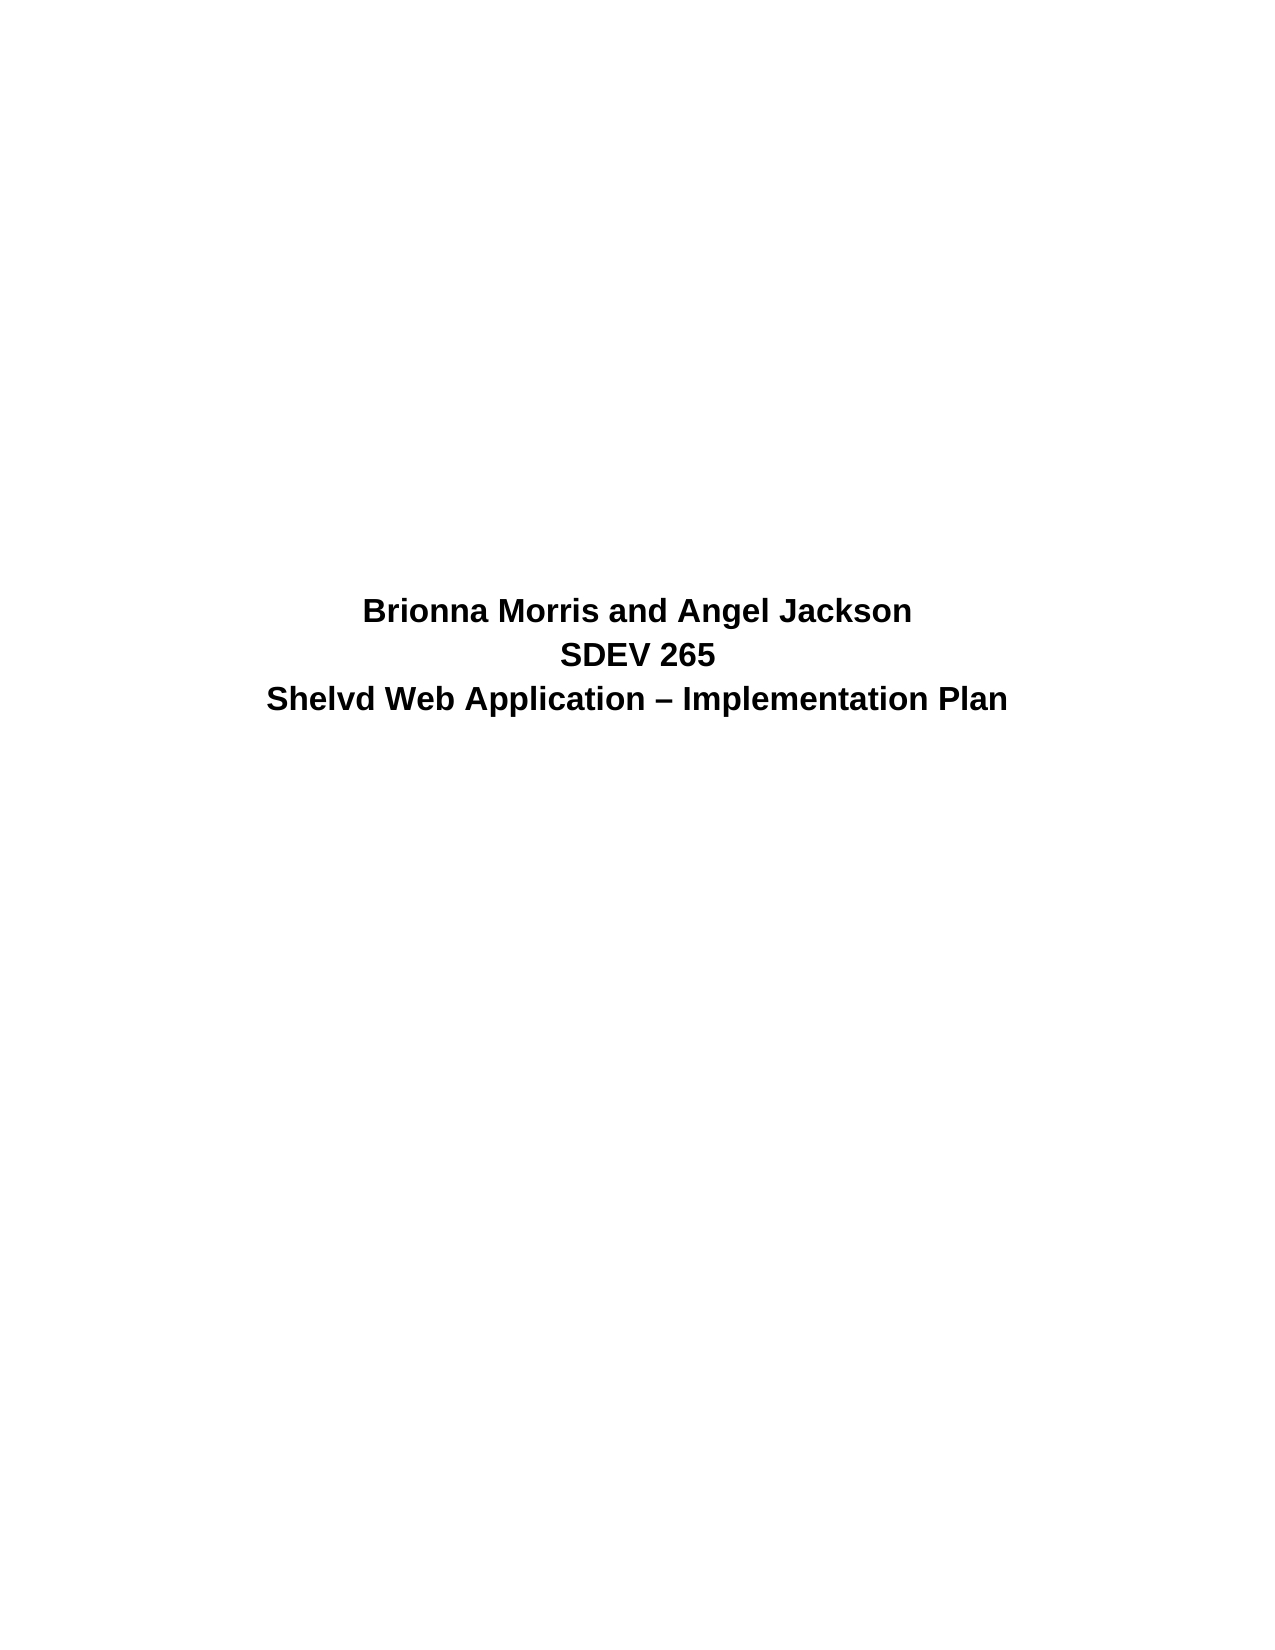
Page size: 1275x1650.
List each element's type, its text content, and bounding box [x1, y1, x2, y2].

text Brionna Morris and Angel Jackson [150, 591, 1125, 629]
text SDEV 265 [150, 635, 1125, 673]
text Shelvd Web Application – Implementation Plan [150, 679, 1125, 717]
